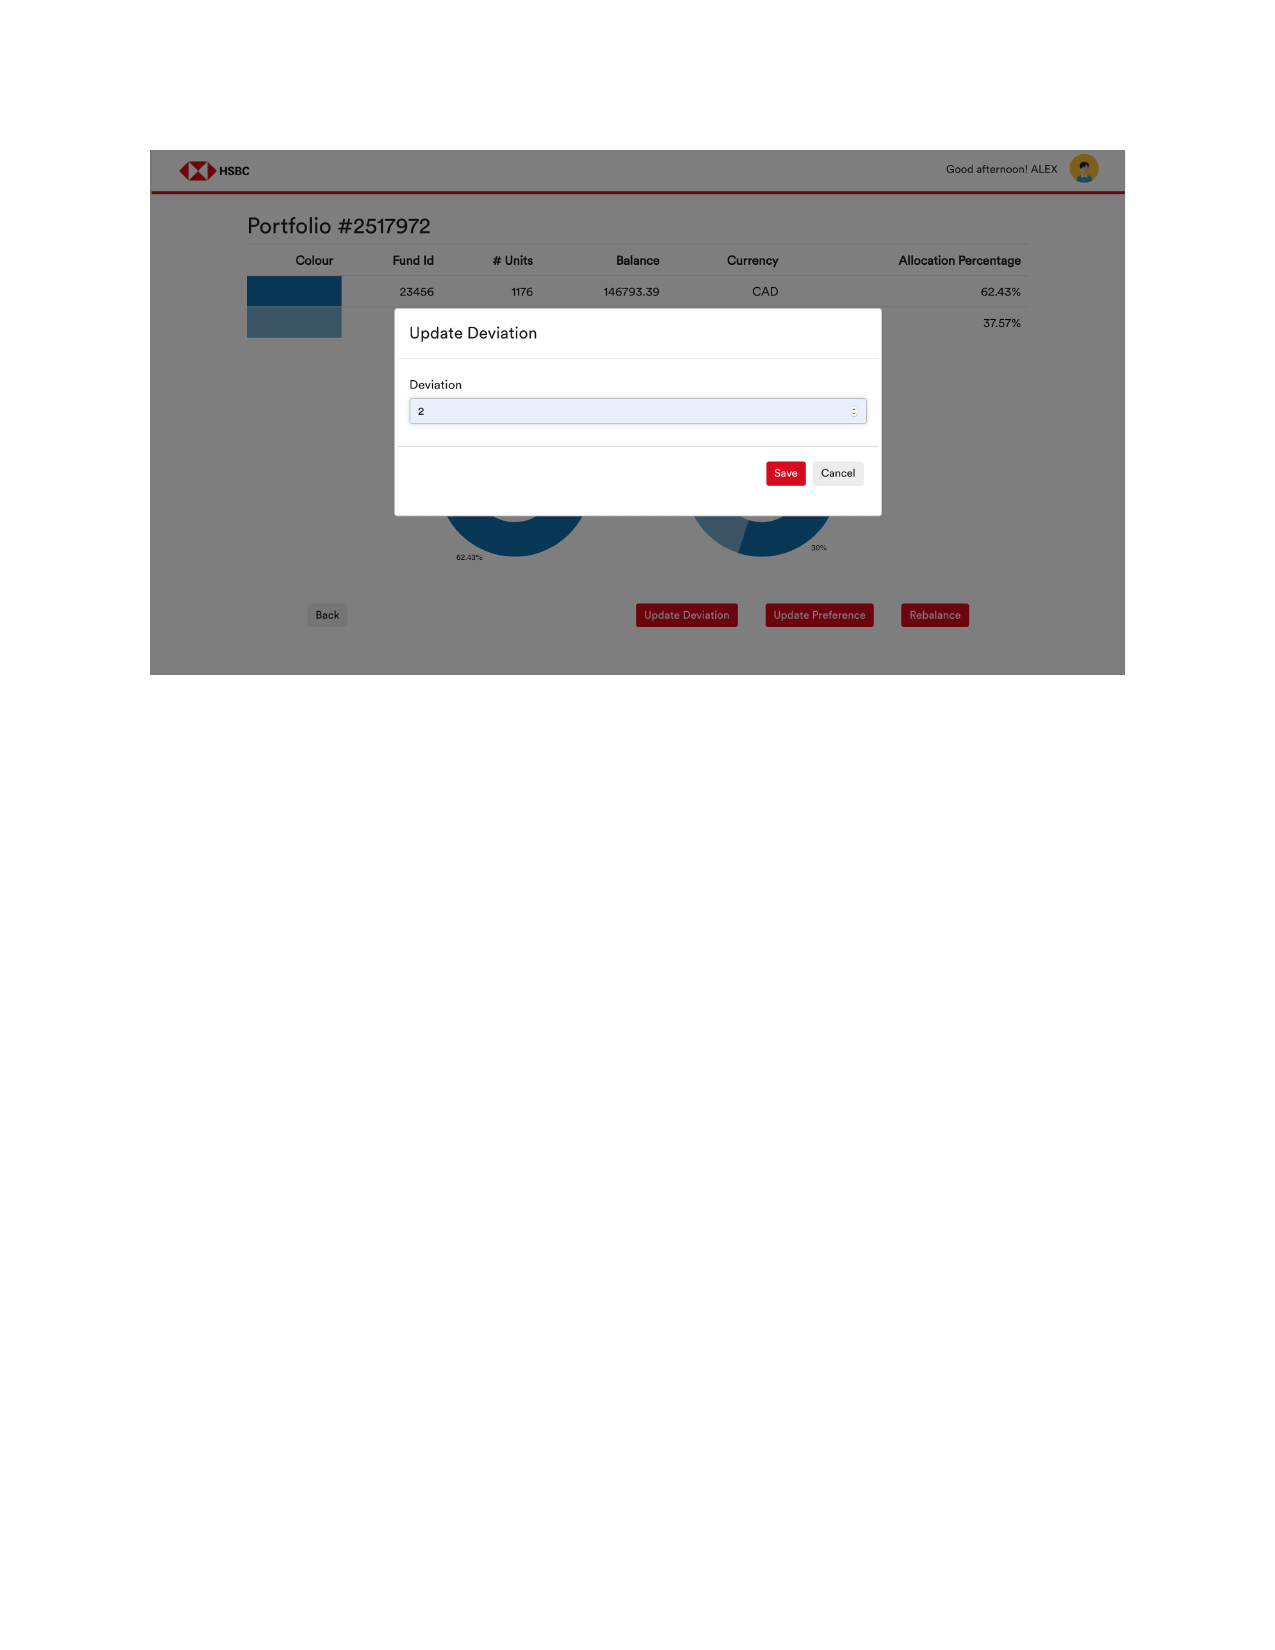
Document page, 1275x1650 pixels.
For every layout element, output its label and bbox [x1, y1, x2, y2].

picture [150, 150, 1125, 675]
